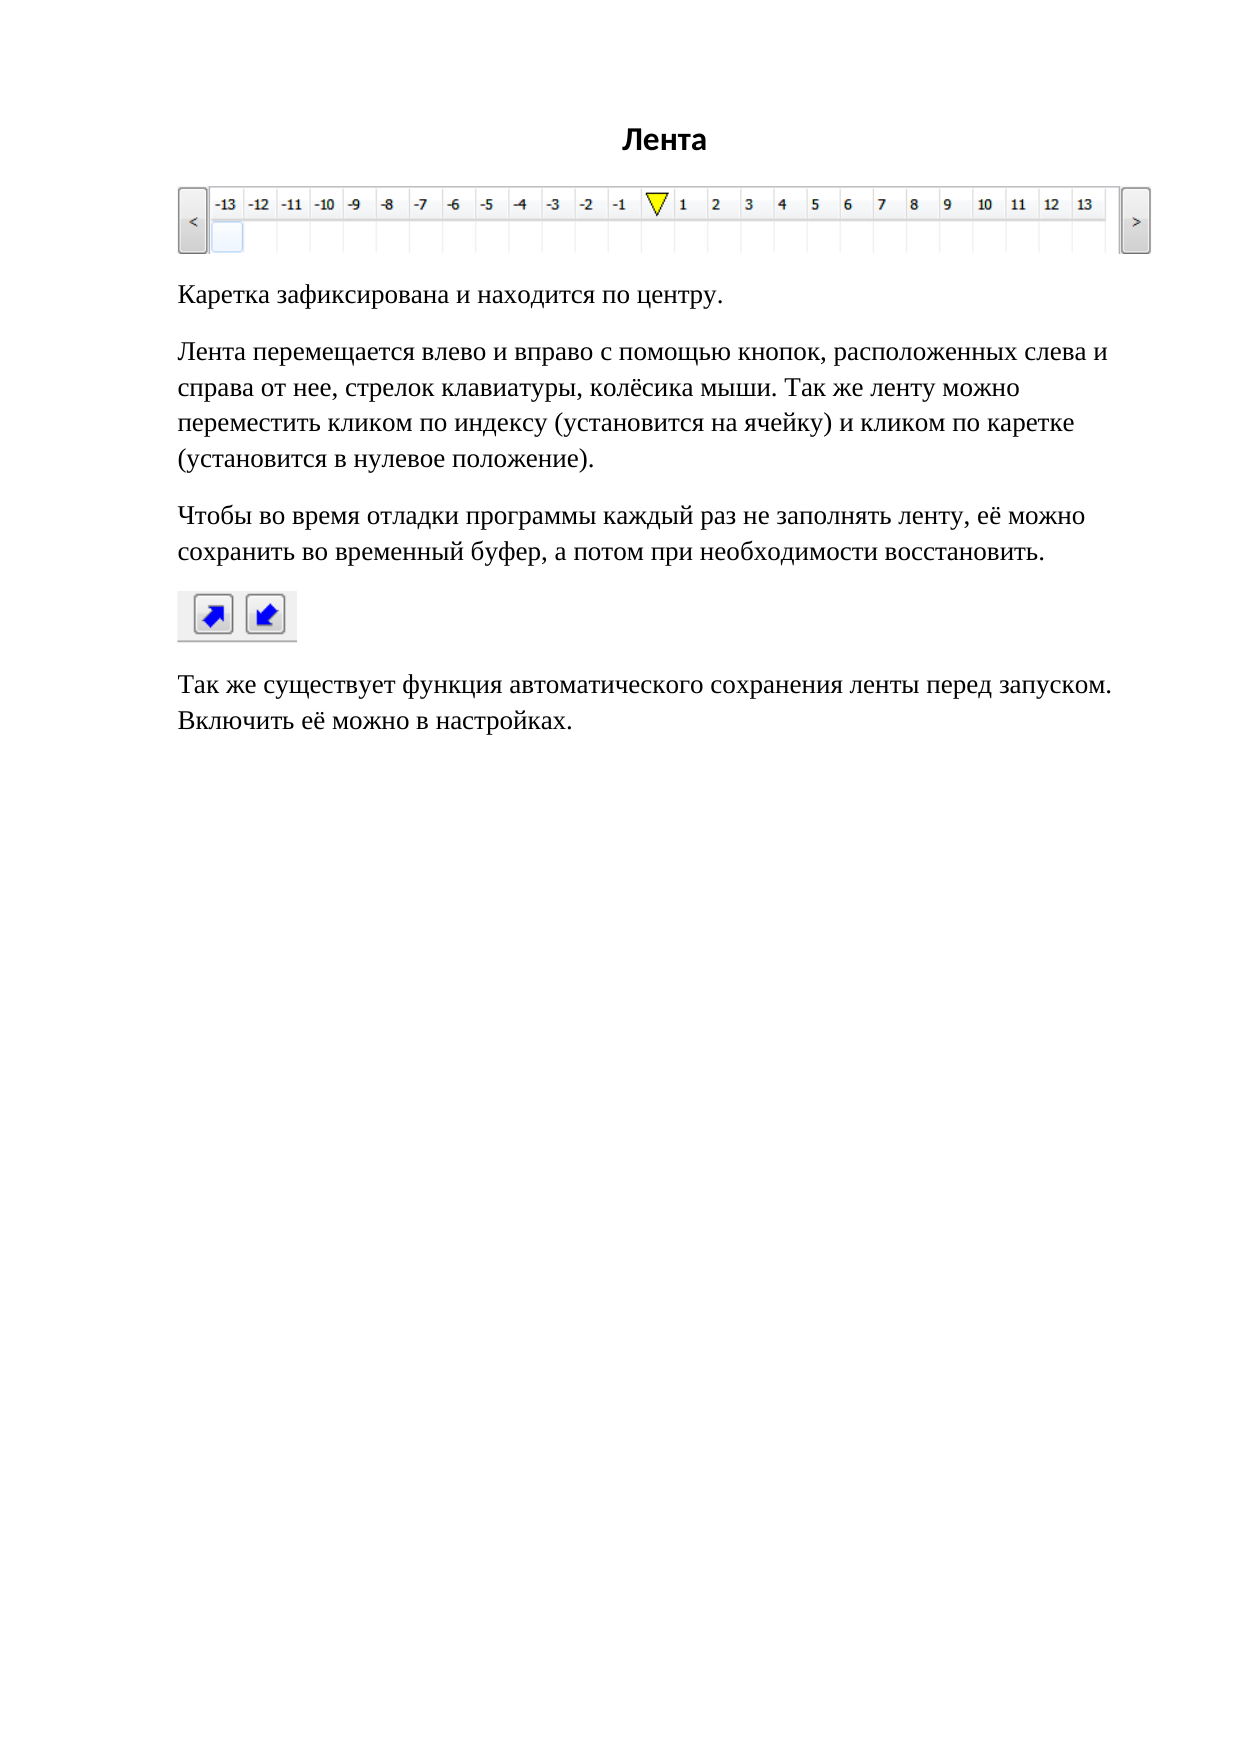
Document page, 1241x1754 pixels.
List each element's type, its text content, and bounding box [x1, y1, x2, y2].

text Так же существует функция автоматического сохранения ленты перед запуском. Включить её можно в настройках. [177, 668, 1152, 735]
picture [177, 185, 1152, 254]
text Лента перемещается влево и вправо с помощью кнопок, расположенных слева и справа от нее, стрелок клавиатуры, колёсика мыши. Так же ленту можно переместить кликом по индексу (установится на ячейку) и кликом по каретке (установится в нулевое положение). [177, 335, 1152, 473]
picture [177, 591, 298, 644]
text Каретка зафиксирована и находится по центру. [177, 278, 1152, 310]
text Лента [177, 118, 1152, 159]
text Чтобы во время отладки программы каждый раз не заполнять ленту, её можно сохранить во временный буфер, а потом при необходимости восстановить. [177, 499, 1152, 566]
